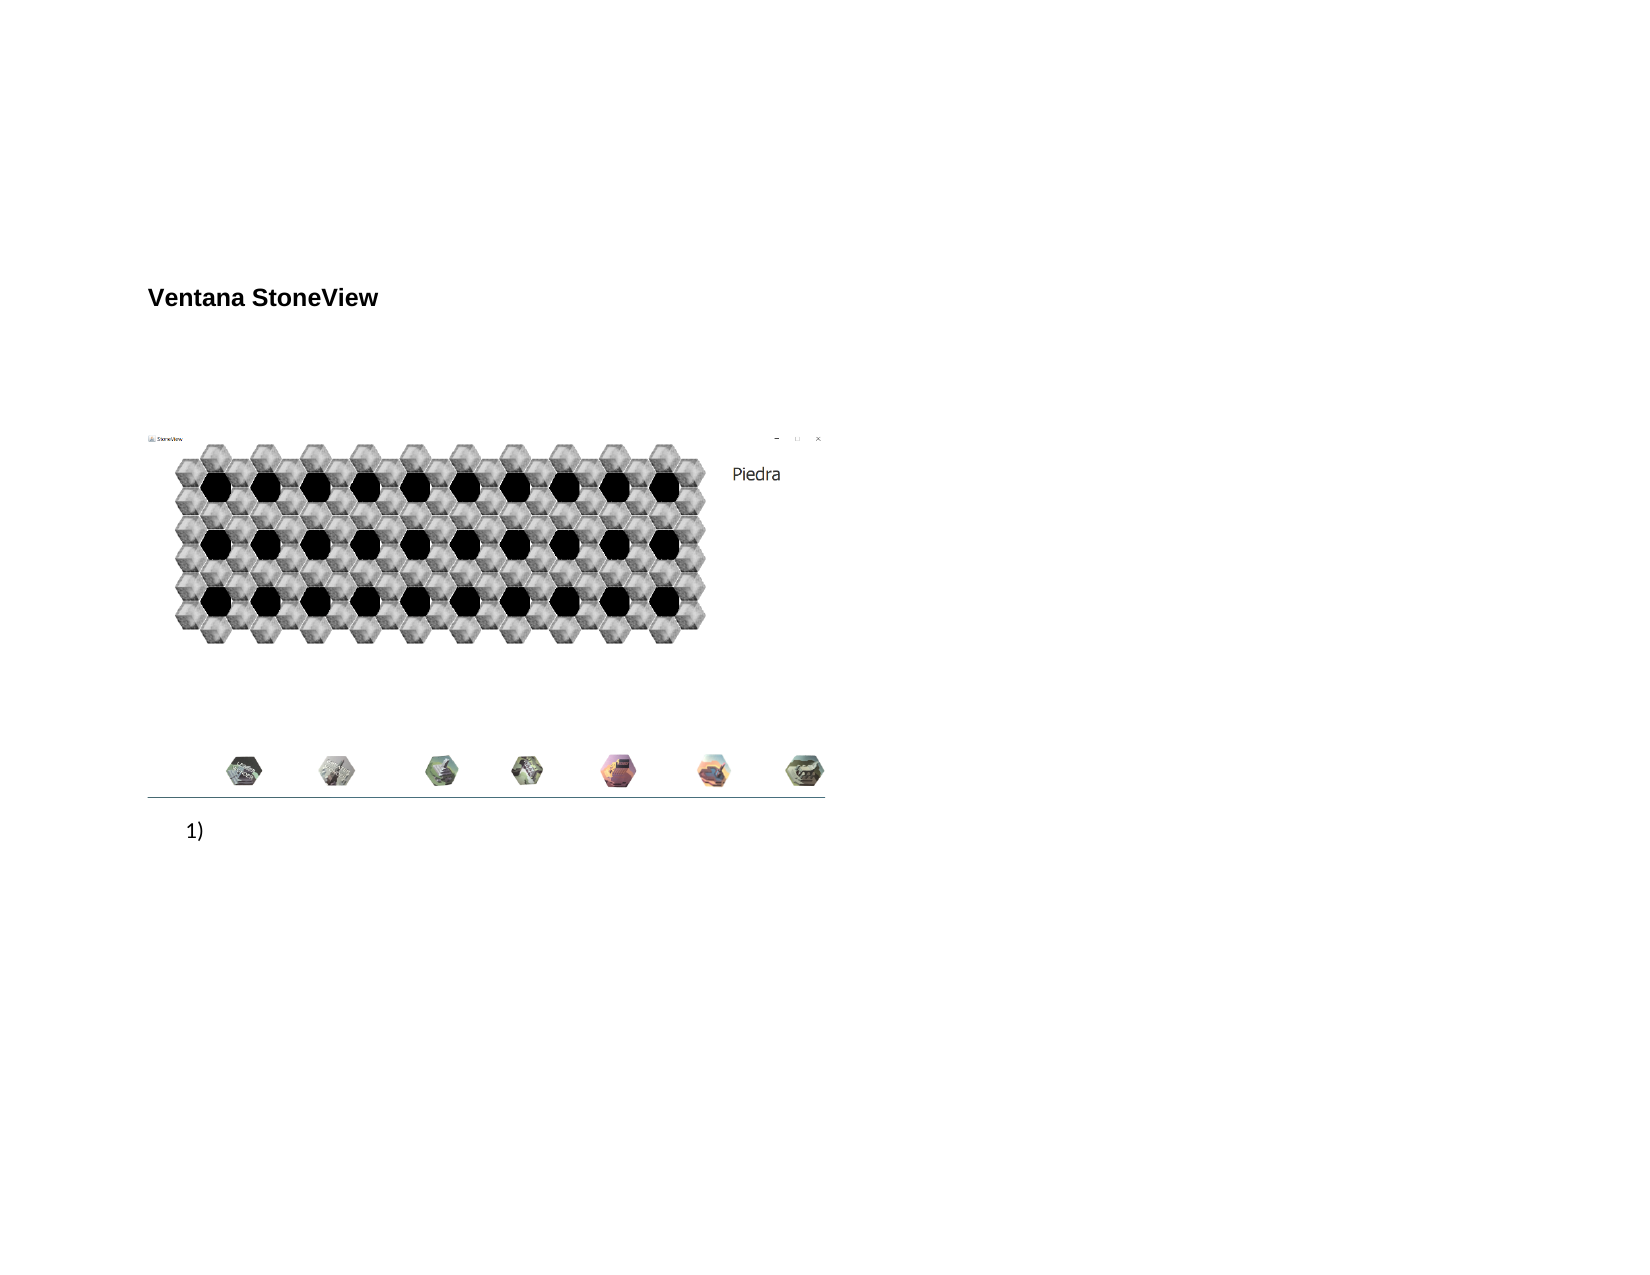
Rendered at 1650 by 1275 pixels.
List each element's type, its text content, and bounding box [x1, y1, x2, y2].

picture [147, 433, 826, 798]
subtitle Ventana StoneView [148, 283, 1502, 312]
